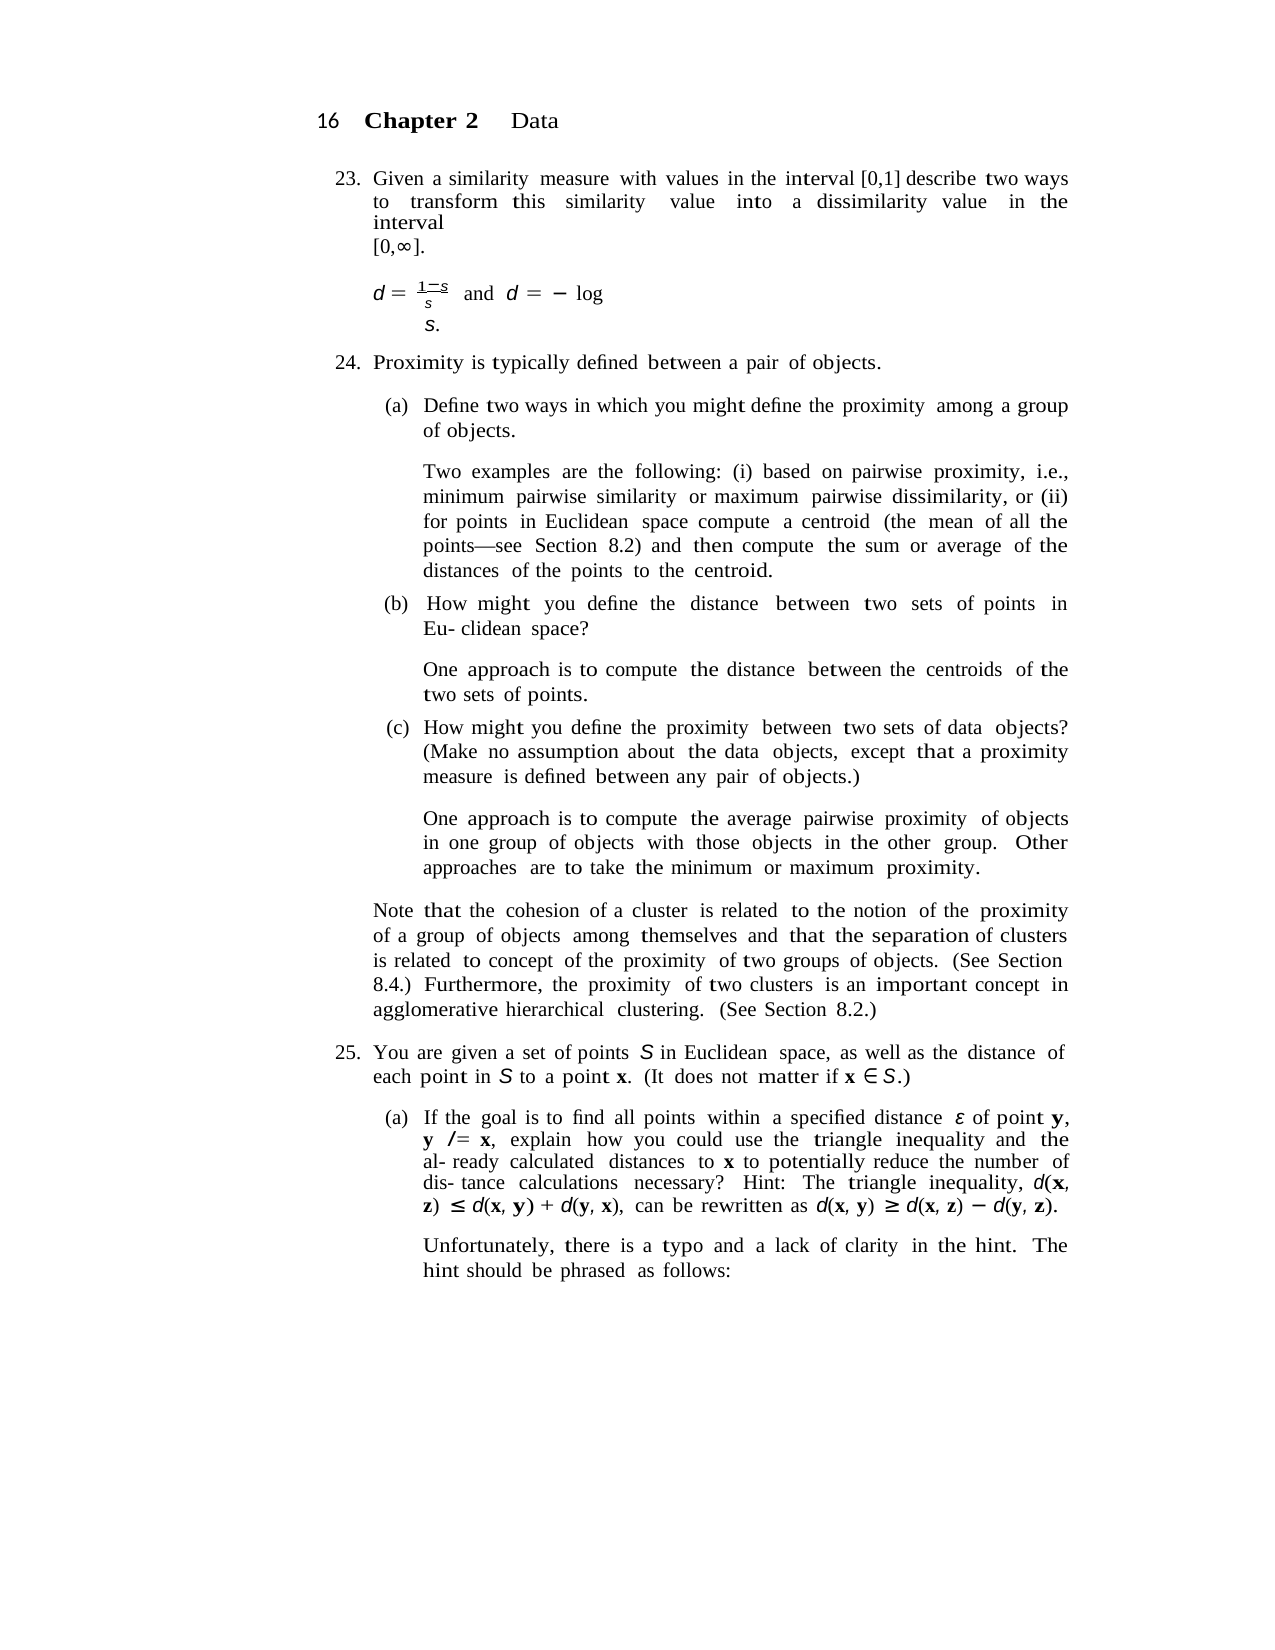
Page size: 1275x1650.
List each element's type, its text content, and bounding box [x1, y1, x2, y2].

text to transform this similarity value into a dissimilarity value in the interval [373, 192, 1068, 234]
text (a) Deﬁne two ways in which you might deﬁne the proximity among a group of objects. [385, 393, 1069, 442]
text [0,∞]. [373, 234, 433, 263]
text s and d = − log s. [424, 278, 603, 336]
text 24. Proximity is typically deﬁned between a pair of objects. [335, 349, 1098, 374]
text (a) If the goal is to ﬁnd all points within a speciﬁed distance ε of point y, y /= x, explain how you could use the triangle inequality and the al- ready calculated distances to x to potentially reduce the number of dis- tance calculations necessary? Hint: The triangle inequality, d(x, z) ≤ d(x, y)+ d(y, x), can be rewritten as d(x, y) ≥ d(x, z) − d(y, z). [385, 1108, 1070, 1219]
text 8.4.) Furthermore, the proximity of two clusters is an important concept in agglomerative hierarchical clustering. (See Section 8.2.) [373, 972, 1069, 1021]
text Note that the cohesion of a cluster is related to the notion of the proximity of a group of objects among themselves and that the separation of clusters is related to concept of the proximity of two groups of objects. (See Section [373, 898, 1069, 972]
text One approach is to compute the distance between the centroids of the two sets of points. [423, 657, 1069, 706]
text (c) How might you deﬁne the proximity between two sets of data objects? (Make no assumption about the data objects, except that a proximity measure is deﬁned between any pair of objects.) [386, 715, 1069, 788]
text 25. You are given a set of points S in Euclidean space, as well as the distance of each point in S to a point x. (It does not matter if x ∈ S.) [335, 1042, 1070, 1089]
text Two examples are the following: (i) based on pairwise proximity, i.e., minimum pairwise similarity or maximum pairwise dissimilarity, or (ii) for points in Euclidean space compute a centroid (the mean of all the points—see Section 8.2) and then compute the sum or average of the distances of the points to the centroid. [423, 459, 1069, 582]
text One approach is to compute the average pairwise proximity of objects in one group of objects with those objects in the other group. Other approaches are to take the minimum or maximum proximity. [423, 806, 1069, 879]
text Unfortunately, there is a typo and a lack of clarity in the hint. The hint should be phrased as follows: [423, 1233, 1069, 1282]
text (b) How might you deﬁne the distance between two sets of points in Eu- clidean space? [384, 591, 1069, 640]
